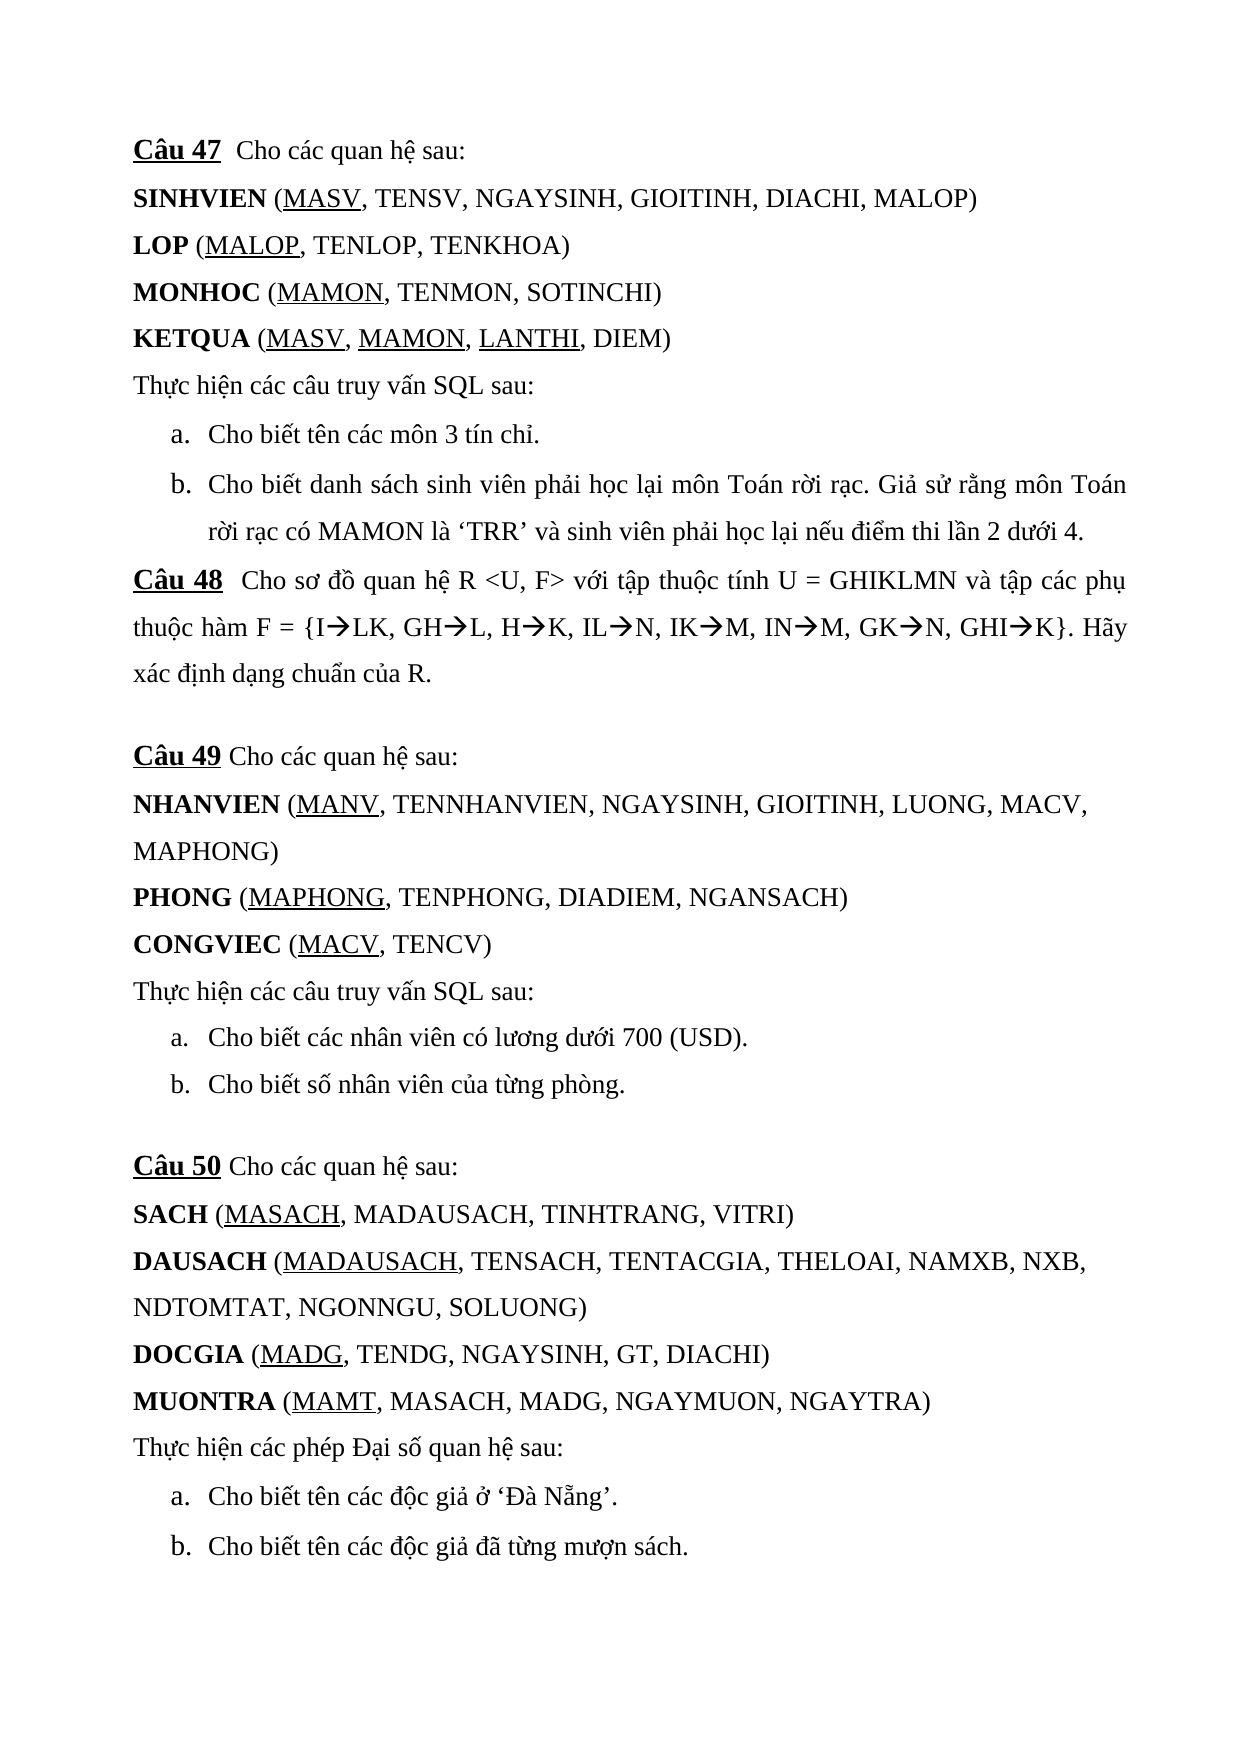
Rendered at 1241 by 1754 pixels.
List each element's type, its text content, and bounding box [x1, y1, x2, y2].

text NHANVIEN (MANV, TENNHANVIEN, NGAYSINH, GIOITINH, LUONG, MACV, MAPHONG) [133, 788, 1128, 866]
text Câu 48 Cho sơ đồ quan hệ R <U, F> với tập thuộc tính U = GHIKLMN và tập các phụ thuộc hàm F = {ILK, GHL, HK, ILN, IKM, INM, GKN, GHIK}. Hãy xác định dạng chuẩn của R. [133, 562, 1128, 689]
text Thực hiện các câu truy vấn SQL sau: [133, 369, 1128, 400]
list Cho biết danh sách sinh viên phải học lại môn Toán rời rạc. Giả sử rằng môn Toán rời rạc có MAMON là ‘TRR’ và sinh viên phải học lại nếu điểm thi lần 2 dưới 4. [170, 466, 1128, 546]
text PHONG (MAPHONG, TENPHONG, DIADIEM, NGANSACH) [133, 881, 1128, 912]
text DAUSACH (MADAUSACH, TENSACH, TENTACGIA, THELOAI, NAMXB, NXB, NDTOMTAT, NGONNGU, SOLUONG) [133, 1245, 1128, 1323]
text MONHOC (MAMON, TENMON, SOTINCHI) [133, 276, 1128, 307]
list Cho biết tên các môn 3 tín chỉ. [170, 416, 1128, 449]
text SACH (MASACH, MADAUSACH, TINHTRANG, VITRI) [133, 1198, 1128, 1229]
text SINHVIEN (MASV, TENSV, NGAYSINH, GIOITINH, DIACHI, MALOP) [133, 182, 1128, 213]
text DOCGIA (MADG, TENDG, NGAYSINH, GT, DIACHI) [133, 1338, 1128, 1369]
text LOP (MALOP, TENLOP, TENKHOA) [133, 229, 1128, 260]
text Câu 50 Cho các quan hệ sau: [133, 1148, 1128, 1181]
text CONGVIEC (MACV, TENCV) [133, 928, 1128, 959]
text MUONTRA (MAMT, MASACH, MADG, NGAYMUON, NGAYTRA) [133, 1385, 1128, 1416]
text Thực hiện các câu truy vấn SQL sau: [133, 974, 1128, 1006]
list Cho biết số nhân viên của từng phòng. [170, 1068, 1128, 1099]
text KETQUA (MASV, MAMON, LANTHI, DIEM) [133, 322, 1128, 353]
list Cho biết tên các độc giả ở ‘Đà Nẵng’. [170, 1478, 1128, 1512]
list Cho biết các nhân viên có lương dưới 700 (USD). [170, 1021, 1128, 1052]
list Cho biết tên các độc giả đã từng mượn sách. [170, 1528, 1128, 1562]
text Thực hiện các phép Đại số quan hệ sau: [133, 1432, 1128, 1463]
text Câu 47 Cho các quan hệ sau: [133, 132, 1128, 166]
text Câu 49 Cho các quan hệ sau: [133, 738, 1128, 771]
